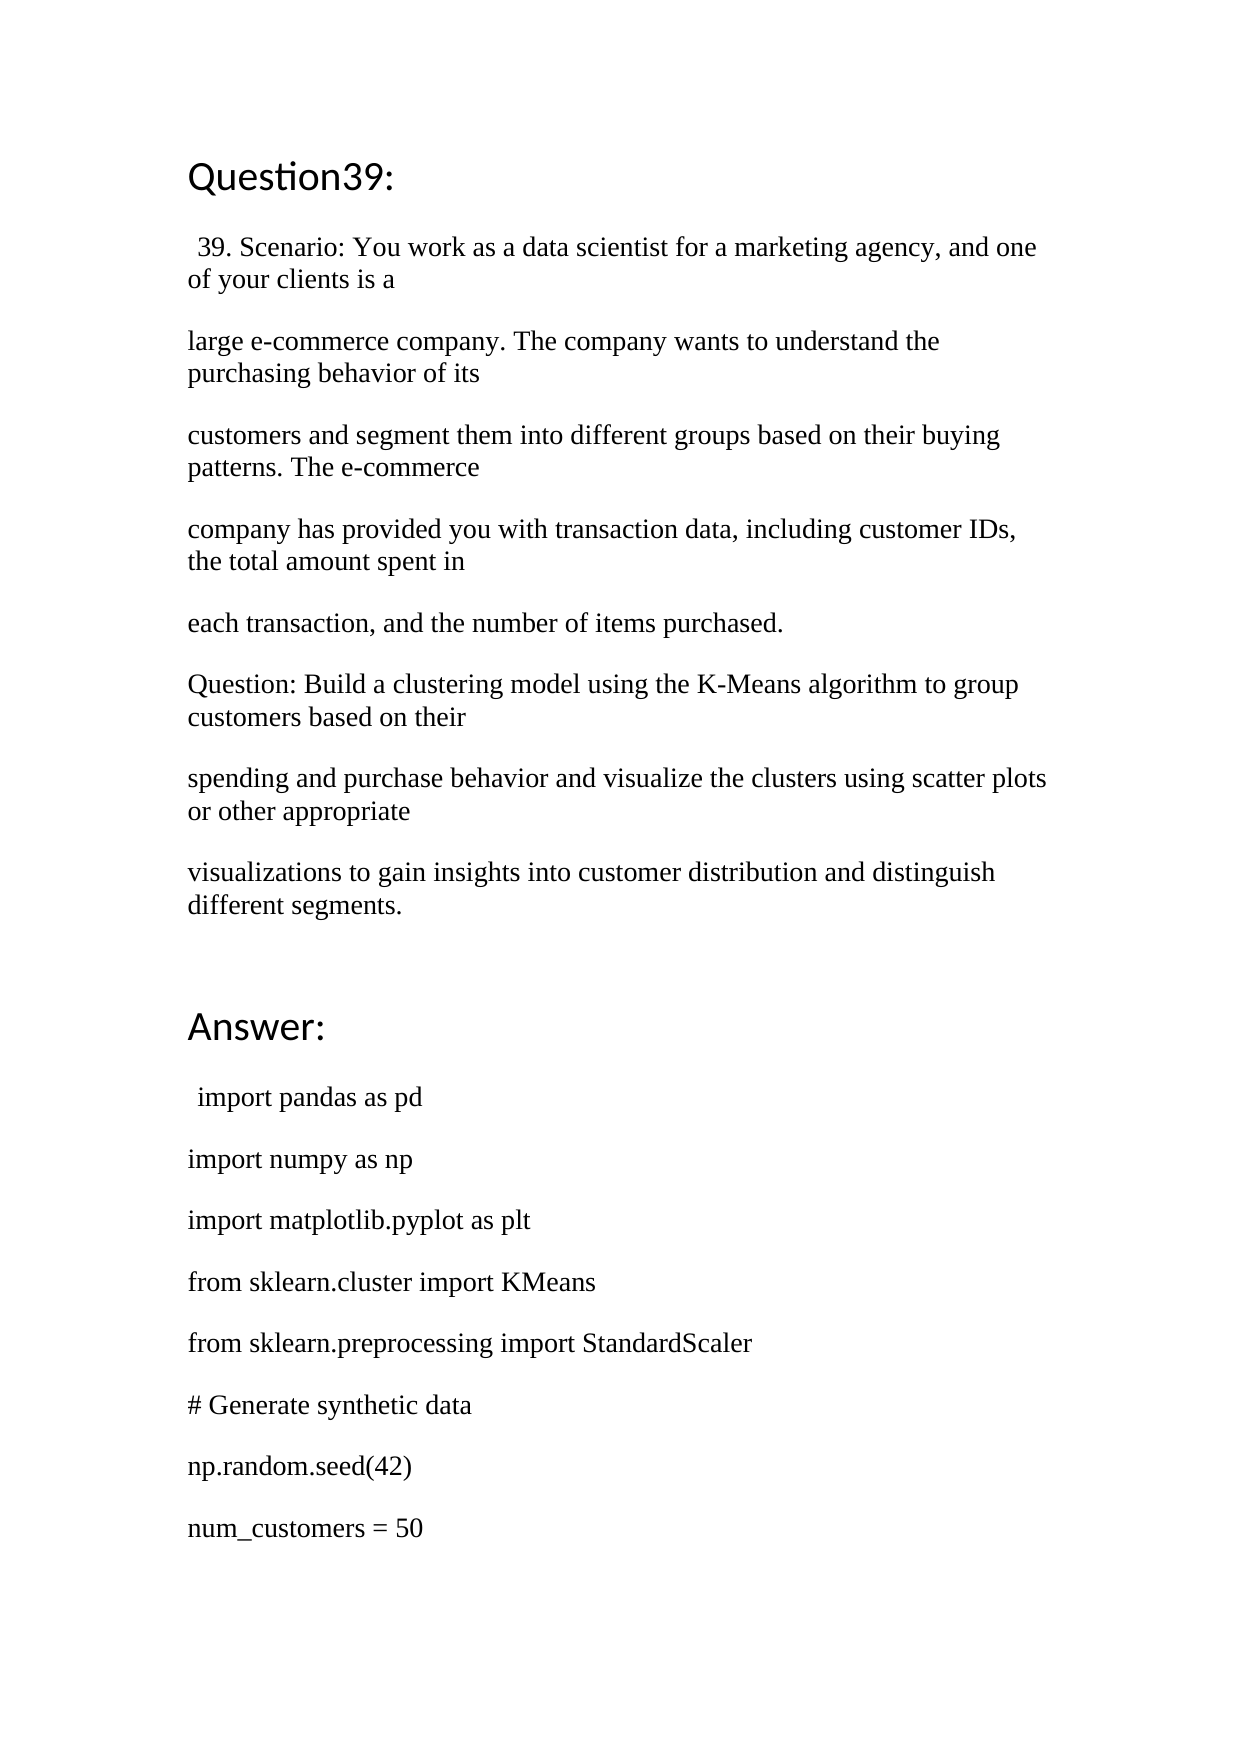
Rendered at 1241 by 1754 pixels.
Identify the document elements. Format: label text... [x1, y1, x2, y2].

text Question39: [187, 150, 1053, 201]
text np.random.seed(42) [187, 1449, 1053, 1482]
text from sklearn.preprocessing import StandardScaler [187, 1326, 1053, 1359]
text Question: Build a clustering model using the K-Means algorithm to group customers based on their [187, 667, 1053, 732]
text 39. Scenario: You work as a data scientist for a marketing agency, and one of your clients is a [187, 230, 1053, 295]
text Answer: [187, 1000, 1053, 1051]
text import numpy as np [187, 1142, 1053, 1174]
text large e-commerce company. The company wants to understand the purchasing behavior of its [187, 324, 1053, 389]
text from sklearn.cluster import KMeans [187, 1265, 1053, 1297]
text customers and segment them into different groups based on their buying patterns. The e-commerce [187, 418, 1053, 483]
text # Generate synthetic data [187, 1388, 1053, 1420]
text spending and purchase behavior and visualize the clusters using scatter plots or other appropriate [187, 761, 1053, 826]
text company has provided you with transaction data, including customer IDs, the total amount spent in [187, 512, 1053, 577]
text import matplotlib.pyplot as plt [187, 1203, 1053, 1236]
text each transaction, and the number of items purchased. [187, 606, 1053, 638]
text visualizations to gain insights into customer distribution and distinguish different segments. [187, 855, 1053, 920]
text import pandas as pd [187, 1080, 1053, 1112]
text num_customers = 50 [187, 1511, 1053, 1543]
